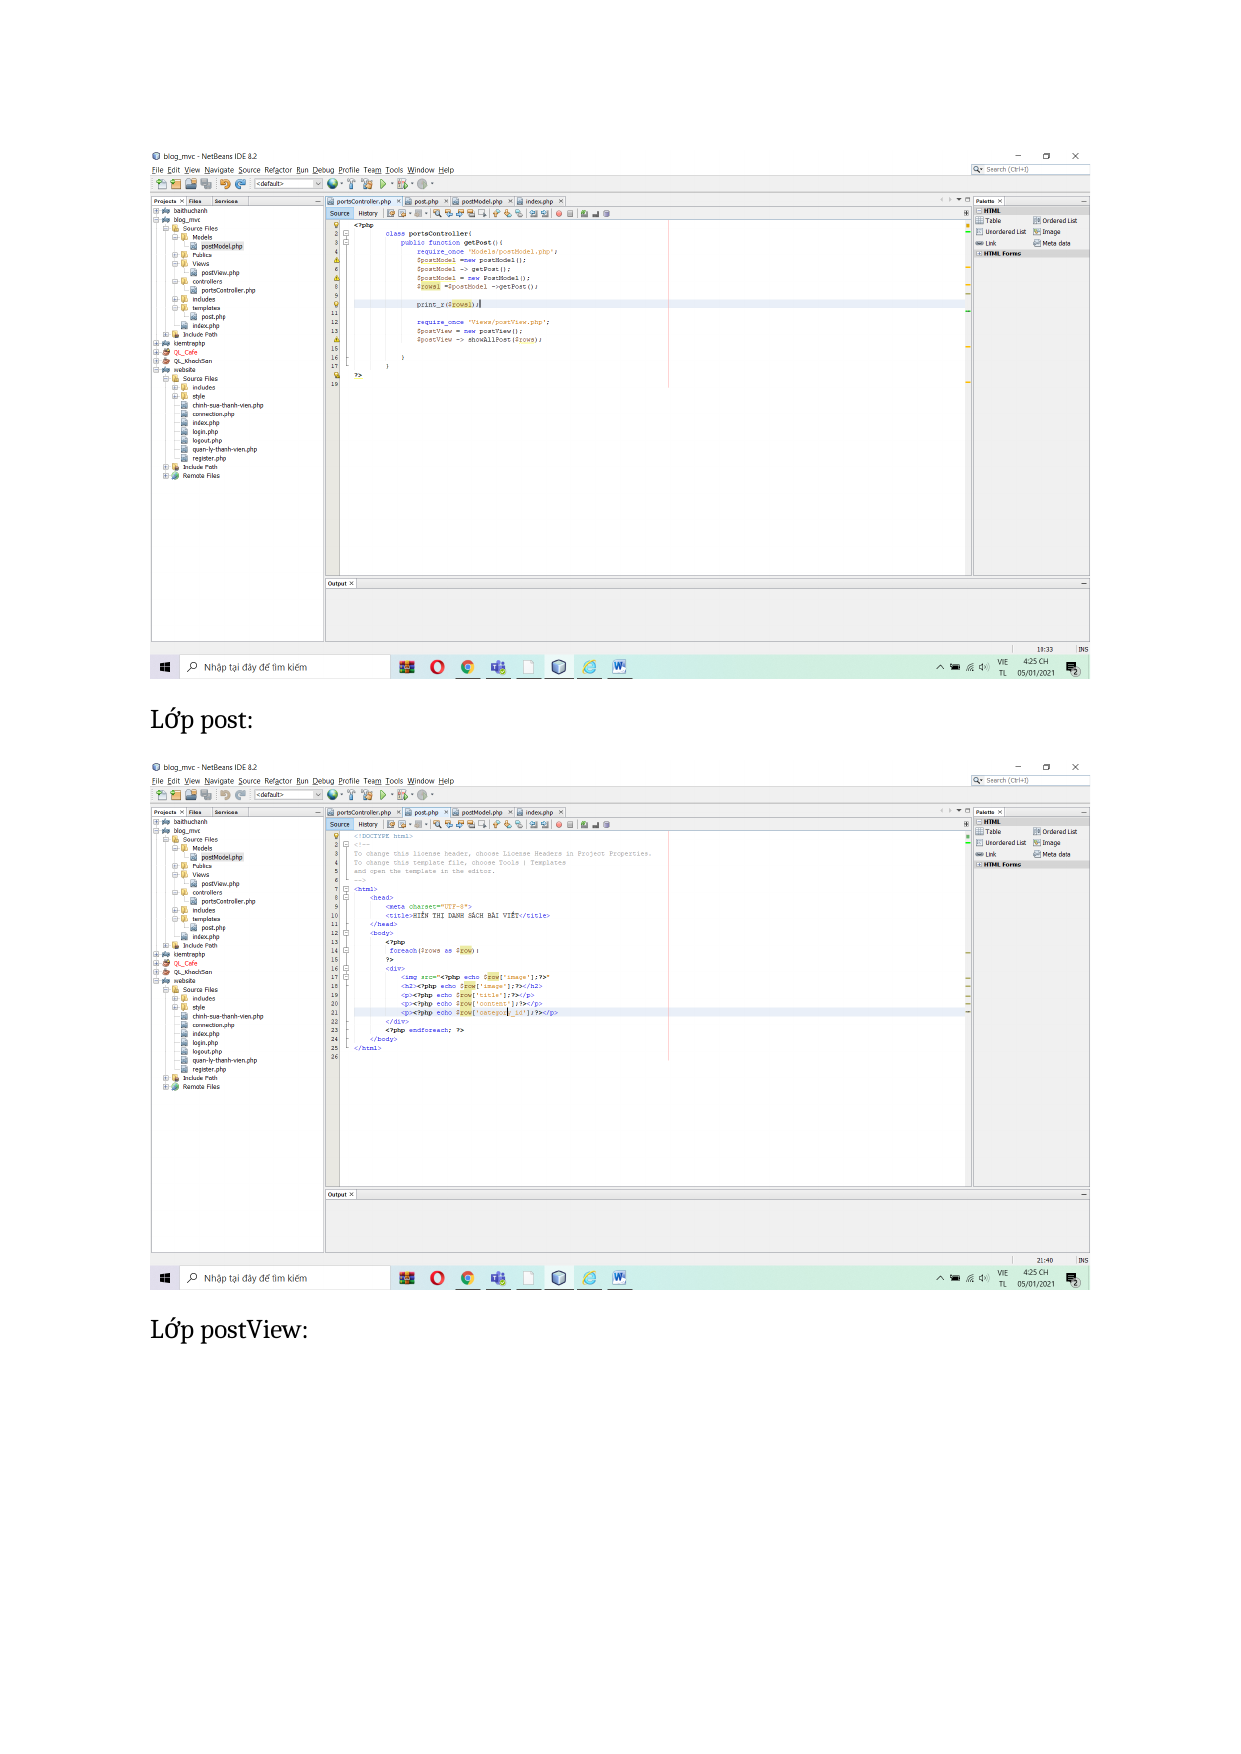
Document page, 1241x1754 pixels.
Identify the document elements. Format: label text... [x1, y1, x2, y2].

picture [150, 760, 1091, 1290]
text Lớp postView: [150, 1314, 1090, 1345]
text Lớp post: [150, 704, 1090, 735]
picture [150, 150, 1091, 679]
